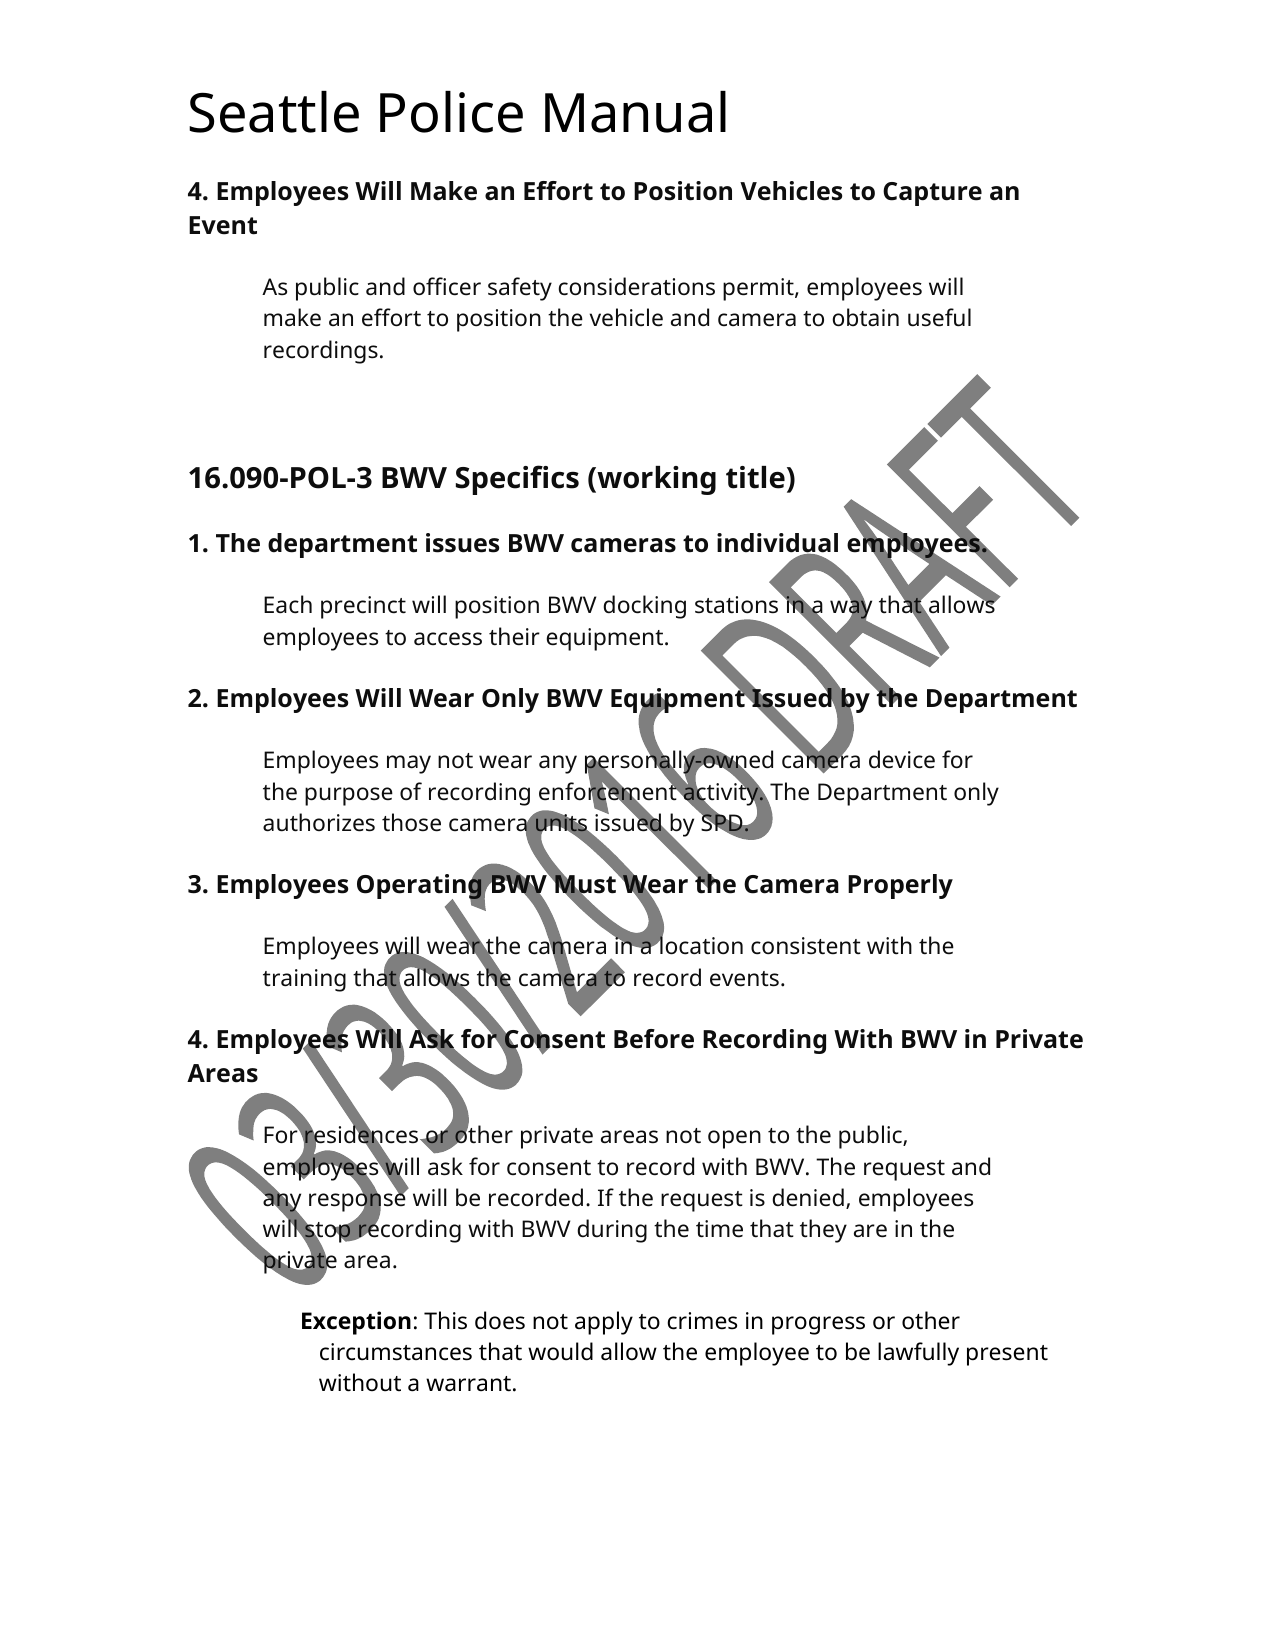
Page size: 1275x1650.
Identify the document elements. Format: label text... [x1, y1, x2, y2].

text 4. Employees Will Ask for Consent Before Recording With BWV in Private Areas [187, 1022, 1087, 1090]
text 16.090-POL-3 BWV Specifics (working title) [187, 457, 1087, 497]
text 3. Employees Operating BWV Must Wear the Camera Properly [187, 867, 1087, 901]
text Exception: This does not apply to crimes in progress or other circumstances that would allow the employee to be lawfully present without a warrant. [300, 1305, 1087, 1398]
text 4. Employees Will Make an Effort to Position Vehicles to Capture an Event [187, 174, 1087, 242]
text Employees may not wear any personally-owned camera device for the purpose of recording enforcement activity. The Department only authorizes those camera units issued by SPD. [262, 744, 1012, 838]
text 2. Employees Will Wear Only BWV Equipment Issued by the Department [187, 681, 1087, 715]
text Each precinct will position BWV docking stations in a way that allows employees to access their equipment. [262, 589, 1012, 652]
text Employees will wear the camera in a location consistent with the training that allows the camera to record events. [262, 930, 1012, 993]
text As public and officer safety considerations permit, employees will make an effort to position the vehicle and camera to obtain useful recordings. [262, 271, 1012, 365]
text For residences or other private areas not open to the public, employees will ask for consent to record with BWV. The request and any response will be recorded. If the request is denied, employees will stop recording with BWV during the time that they are in the private area. [262, 1119, 1012, 1276]
text 1. The department issues BWV cameras to individual employees. [187, 526, 1087, 560]
